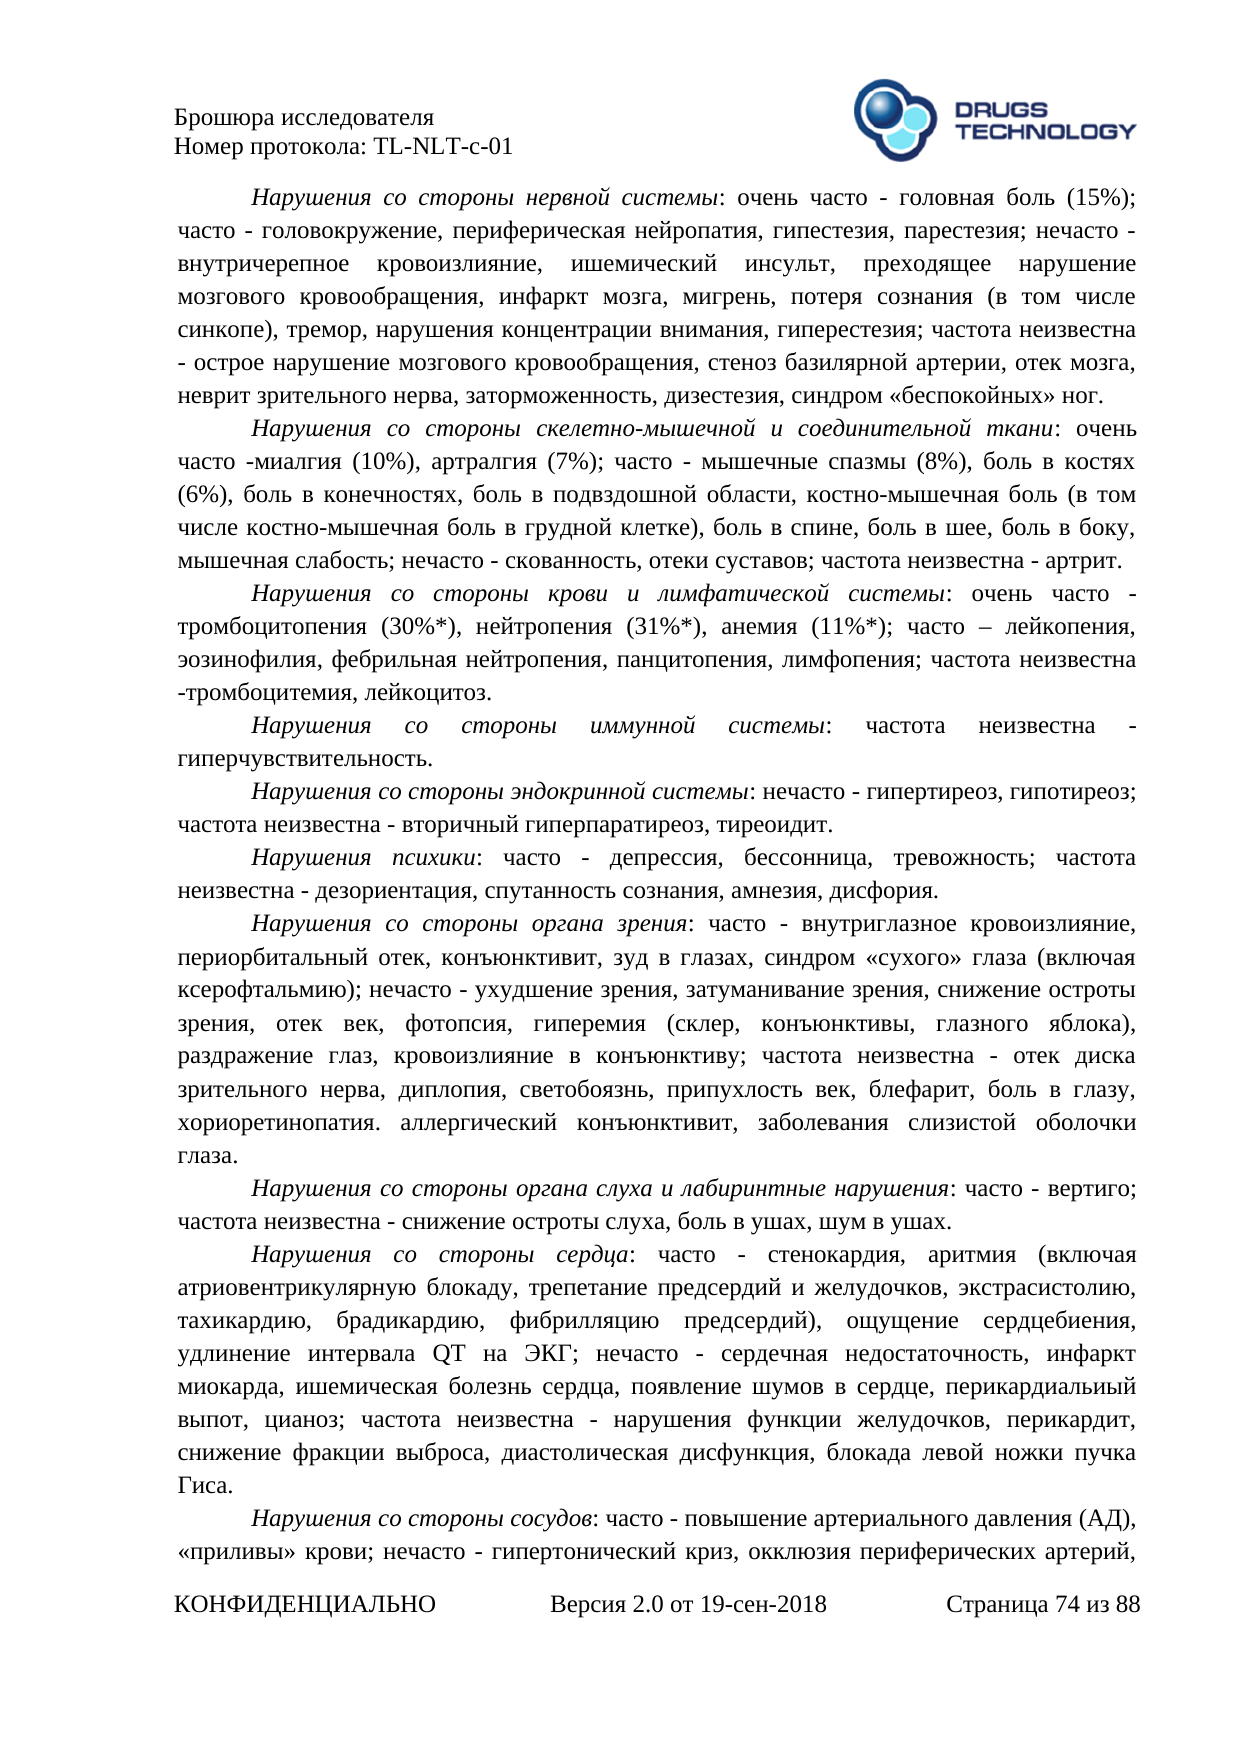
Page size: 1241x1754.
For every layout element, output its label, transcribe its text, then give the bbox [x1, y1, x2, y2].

text Нарушения со стороны иммунной системы: частота неизвестна - гиперчувствительность. [177, 776, 1137, 838]
text Нарушения со стороны скелетно-мышечной и соединительной ткани: очень часто -миалгия (10%), артралгия (7%); часто - мышечные спазмы (8%), боль в костях (6%), боль в конечностях, боль в подвздошной области, костно-мышечная боль (в том числе костно-мышечная боль в грудной клетке), боль в спине, боль в шее, боль в боку, мышечная слабость; нечасто - скованность, отеки суставов; частота неизвестна - артрит. [177, 479, 1137, 640]
text Нарушения со стороны крови и лимфатической системы: очень часто - тромбоцитопения (30%*), нейтропения (31%*), анемия (11%*); часто – лейкопения, эозинофилия, фебрильная нейтропения, панцитопения, лимфопения; частота неизвестна -тромбоцитемия, лейкоцитоз. [177, 644, 1137, 772]
picture [844, 73, 1141, 166]
text Нарушения со стороны нервной системы: очень часто - головная боль (15%); часто - головокружение, периферическая нейропатия, гипестезия, парестезия; нечасто -внутричерепное кровоизлияние, ишемический инсульт, преходящее нарушение мозгового кровообращения, инфаркт мозга, мигрень, потеря сознания (в том числе синкопе), тремор, нарушения концентрации внимания, гиперестезия; частота неизвестна - острое нарушение мозгового кровообращения, стеноз базилярной артерии, отек мозга, неврит зрительного нерва, заторможенность, дизестезия, синдром «беспокойных» ног. [177, 248, 1137, 475]
text Нарушения со стороны сердца: часто - стенокардия, аритмия (включая атриовентрикулярную блокаду, трепетание предсердий и желудочков, экстрасистолию, тахикардию, брадикардию, фибрилляцию предсердий), ощущение сердцебиения, удлинение интервала QT на ЭКГ; нечасто - сердечная недостаточность, инфаркт миокарда, ишемическая болезнь сердца, появление шумов в сердце, перикардиальиый выпот, цианоз; частота неизвестна - нарушения функции желудочков, перикардит, снижение фракции выброса, диастолическая дисфункция, блокада левой ножки пучка Гиса. [177, 1305, 1137, 1565]
text Нарушения со стороны органа слуха и лабиринтные нарушения: часто - вертиго; частота неизвестна - снижение остроты слуха, боль в ушах, шум в ушах. [177, 1239, 1137, 1301]
text Нарушения со стороны органа зрения: часто - внутриглазное кровоизлияние, периорбитальный отек, конъюнктивит, зуд в глазах, синдром «сухого» глаза (включая ксерофтальмию); нечасто - ухудшение зрения, затуманивание зрения, снижение остроты зрения, отек век, фотопсия, гиперемия (склер, конъюнктивы, глазного яблока), раздражение глаз, кровоизлияние в конъюнктиву; частота неизвестна - отек диска зрительного нерва, диплопия, светобоязнь, припухлость век, блефарит, боль в глазу, хориоретинопатия. аллергический конъюнктивит, заболевания слизистой оболочки глаза. [177, 974, 1137, 1234]
text Нарушения со стороны эндокринной системы: нечасто - гипертиреоз, гипотиреоз; частота неизвестна - вторичный гиперпаратиреоз, тиреоидит. [177, 842, 1137, 904]
text Нарушения психики: часто - депрессия, бессонница, тревожность; частота неизвестна - дезориентация, спутанность сознания, амнезия, дисфория. [177, 908, 1137, 970]
